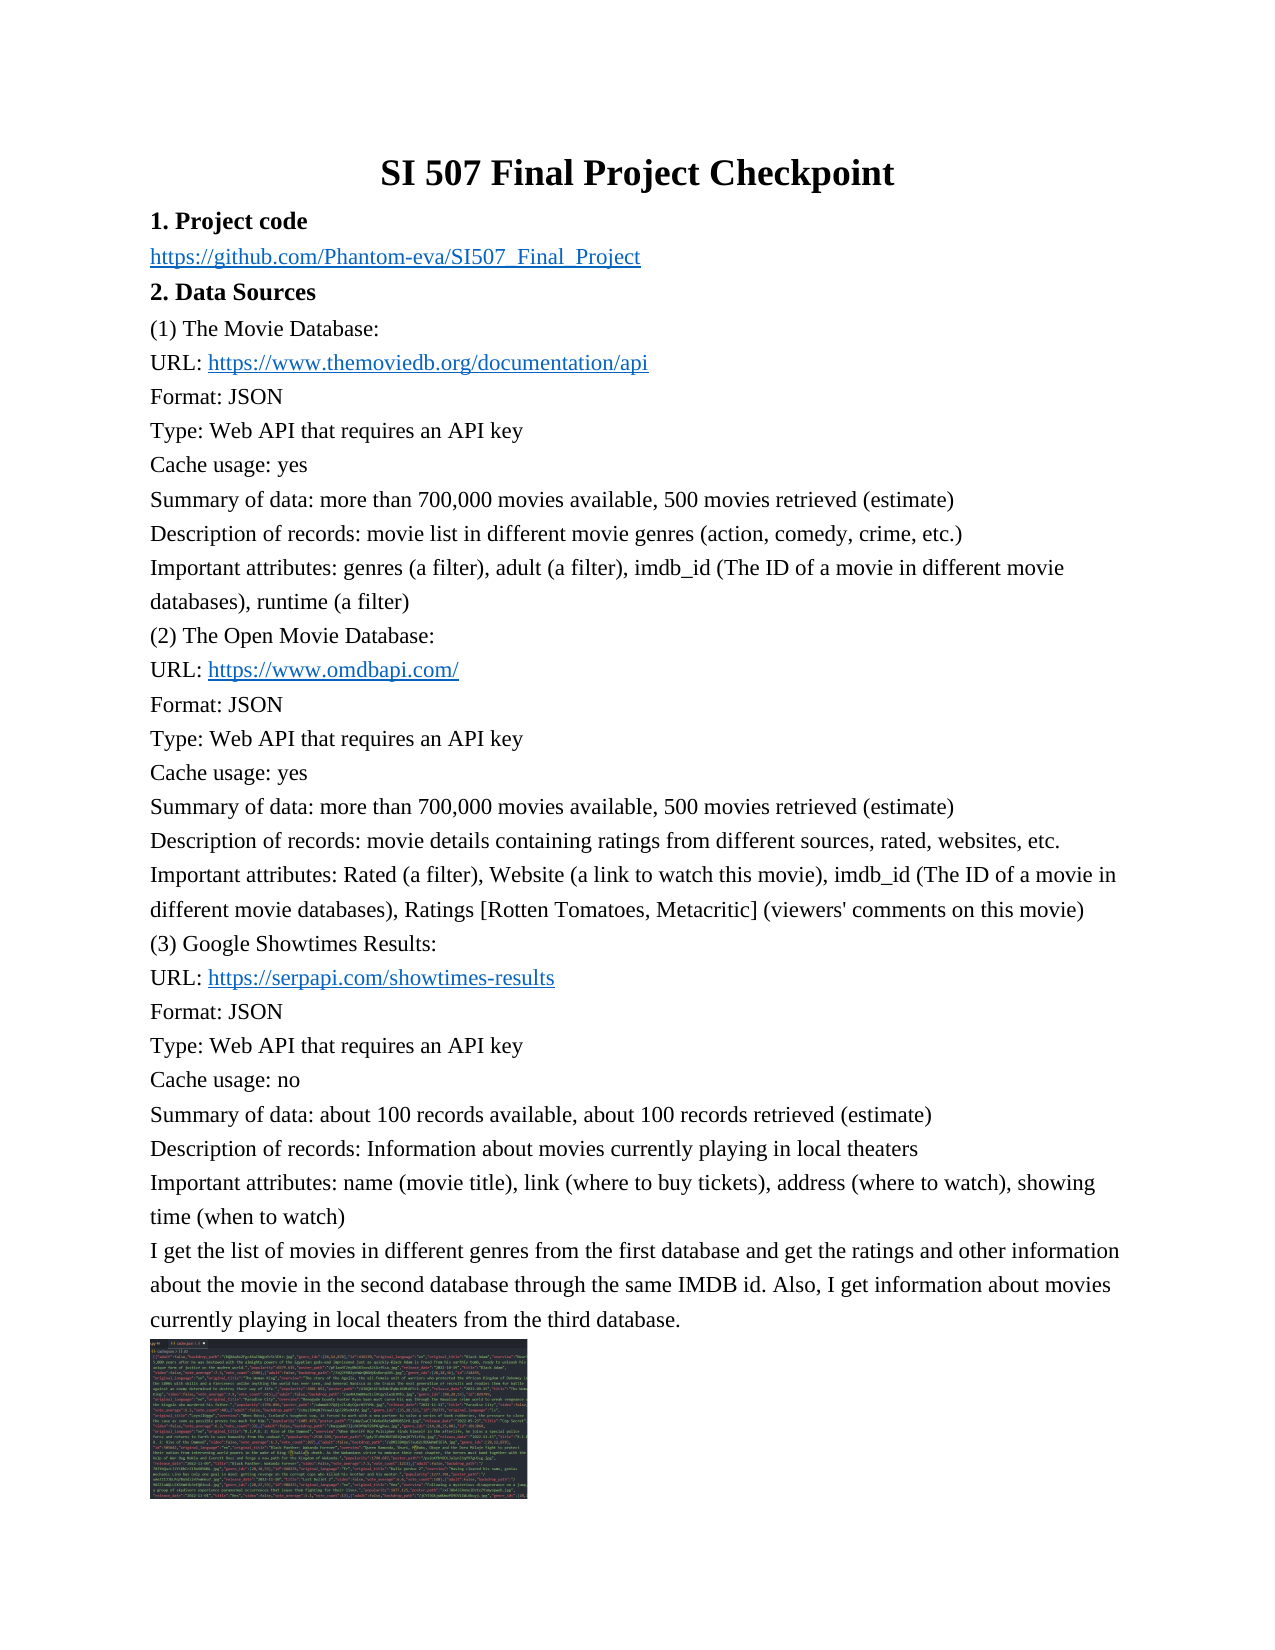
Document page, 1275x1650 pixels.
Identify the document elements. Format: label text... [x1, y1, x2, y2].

text Description of records: movie details containing ratings from different sources, rated, websites, etc. [150, 827, 1125, 854]
text Important attributes: name (movie title), link (where to buy tickets), address (where to watch), showing time (when to watch) [150, 1169, 1125, 1229]
text Summary of data: more than 700,000 movies available, 500 movies retrieved (estimate) [150, 793, 1125, 819]
text (1) The Movie Database: [150, 315, 1125, 341]
text Format: JSON [150, 383, 1125, 409]
text Description of records: movie list in different movie genres (action, comedy, crime, etc.) [150, 520, 1125, 546]
text Cache usage: yes [150, 759, 1125, 785]
text Summary of data: about 100 records available, about 100 records retrieved (estimate) [150, 1101, 1125, 1127]
text Important attributes: genres (a filter), adult (a filter), imdb_id (The ID of a movie in different movie databases), runtime (a filter) [150, 554, 1125, 614]
text 1. Project code [150, 206, 1125, 235]
text Type: Web API that requires an API key [150, 1032, 1125, 1059]
text Type: Web API that requires an API key [150, 725, 1125, 751]
text https://github.com/Phantom-eva/SI507_Final_Project [150, 243, 1125, 270]
text Format: JSON [150, 998, 1125, 1024]
text URL: https://www.omdbapi.com/ [150, 656, 1125, 683]
text I get the list of movies in different genres from the first database and get the ratings and other information about the movie in the second database through the same IMDB id. Also, I get information about movies currently playing in local theaters from the third database. [150, 1237, 1125, 1332]
text Format: JSON [150, 691, 1125, 717]
text Cache usage: no [150, 1066, 1125, 1093]
picture [150, 1339, 528, 1499]
text URL: https://serpapi.com/showtimes-results [150, 964, 1125, 990]
text URL: https://www.themoviedb.org/documentation/api [150, 349, 1125, 375]
text Cache usage: yes [150, 451, 1125, 478]
text (2) The Open Movie Database: [150, 622, 1125, 649]
text (3) Google Showtimes Results: [150, 930, 1125, 956]
text Important attributes: Rated (a filter), Website (a link to watch this movie), imdb_id (The ID of a movie in different movie databases), Ratings [Rotten Tomatoes, Metacritic] (viewers' comments on this movie) [150, 861, 1125, 922]
text 2. Data Sources [150, 277, 1125, 306]
text Summary of data: more than 700,000 movies available, 500 movies retrieved (estimate) [150, 486, 1125, 512]
text SI 507 Final Project Checkpoint [150, 150, 1125, 193]
text Description of records: Information about movies currently playing in local theaters [150, 1135, 1125, 1161]
text Type: Web API that requires an API key [150, 417, 1125, 444]
